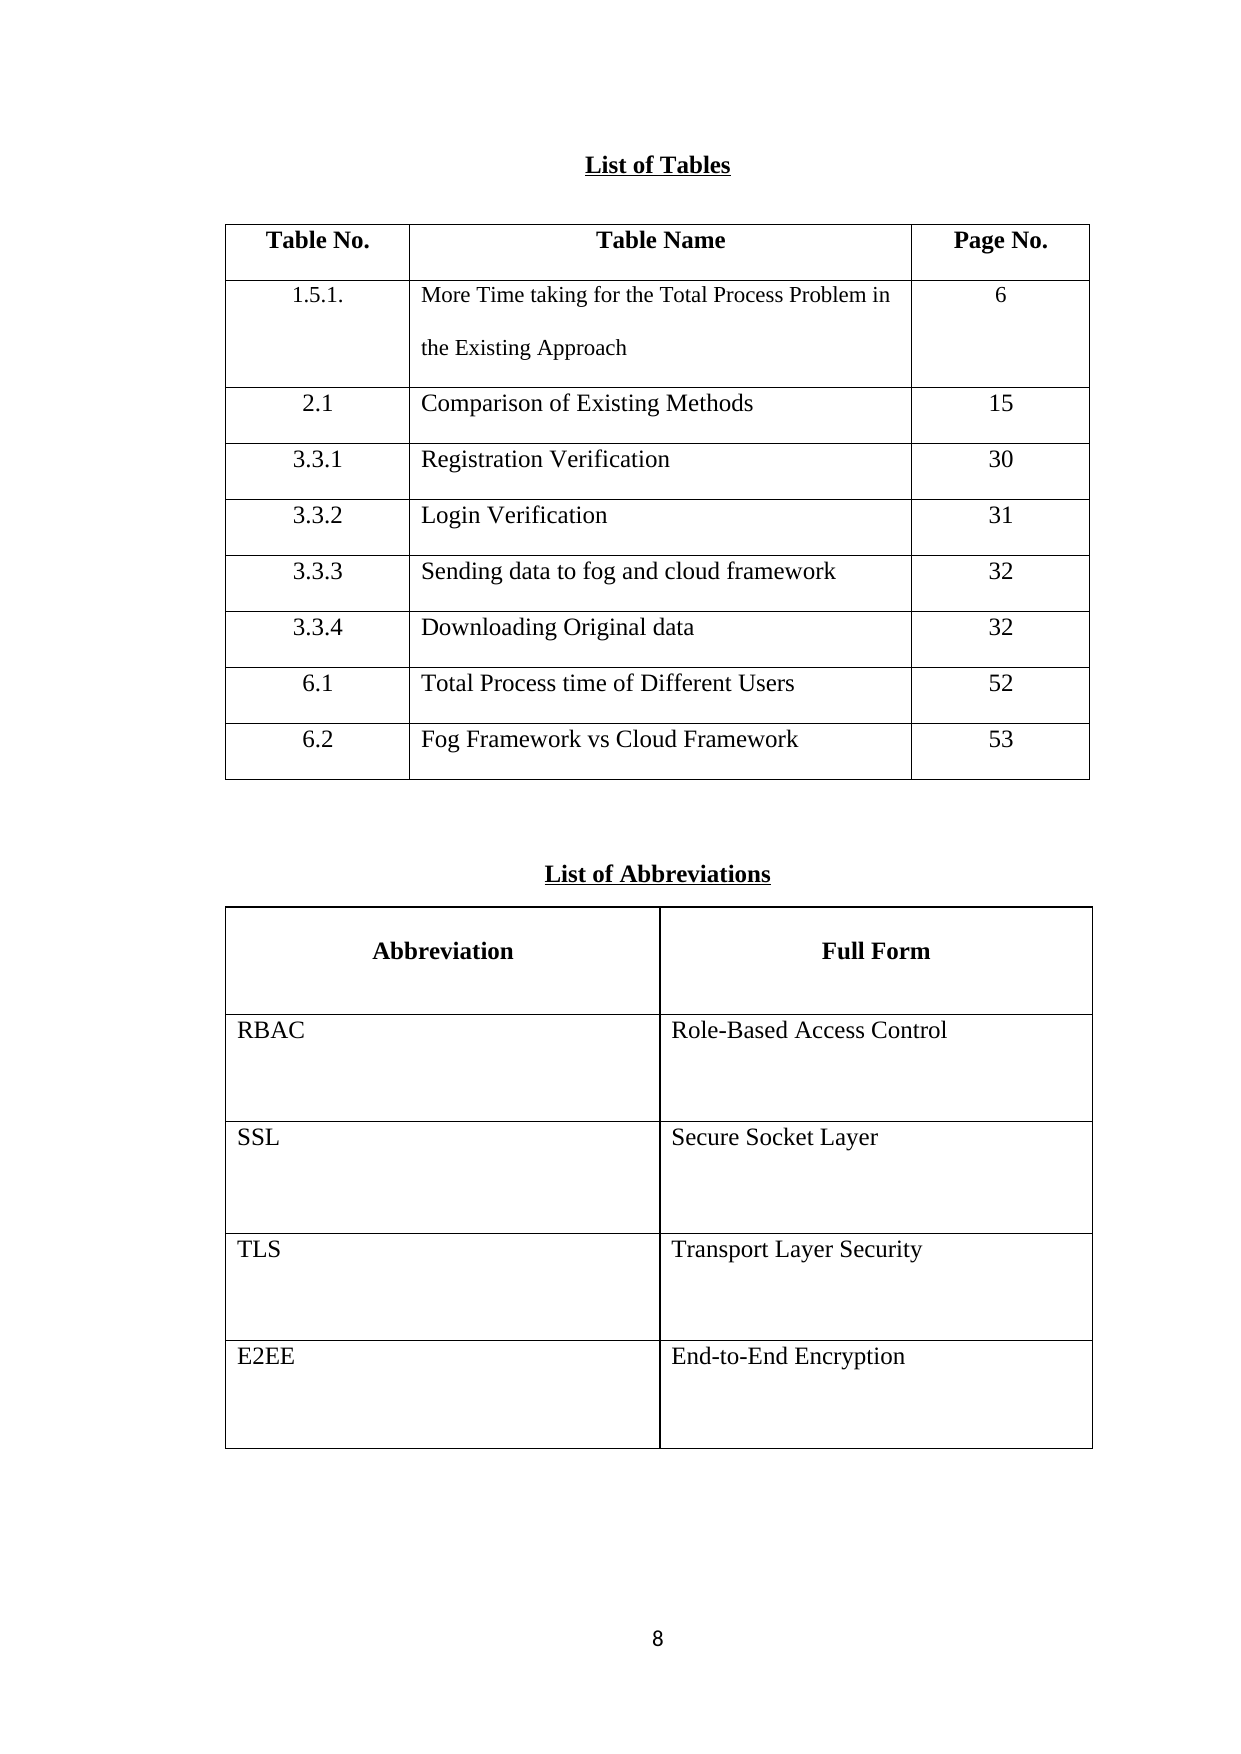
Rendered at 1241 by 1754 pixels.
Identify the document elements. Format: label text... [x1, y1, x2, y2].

table_cell 3.3.2 [226, 500, 409, 555]
table_cell RBAC [226, 1015, 659, 1121]
table_cell 3.3.4 [226, 612, 409, 667]
table_cell 31 [912, 500, 1089, 555]
table_cell More Time taking for the Total Process Problem in the Existing Approach [410, 281, 911, 387]
table_header Table Name [410, 225, 911, 280]
table_header Page No. [912, 225, 1089, 280]
table_cell Downloading Original data [410, 612, 911, 667]
table_header Table No. [226, 225, 409, 280]
table_cell Comparison of Existing Methods [410, 388, 911, 443]
table_cell SSL [226, 1122, 659, 1233]
table_cell Fog Framework vs Cloud Framework [410, 724, 911, 779]
table_cell 32 [912, 556, 1089, 611]
table_cell Transport Layer Security [661, 1234, 1092, 1340]
table_header Full Form [661, 908, 1092, 1014]
table_cell 32 [912, 612, 1089, 667]
table_cell E2EE [226, 1341, 659, 1448]
table_cell 3.3.1 [226, 444, 409, 499]
table_cell 30 [912, 444, 1089, 499]
table_cell 15 [912, 388, 1089, 443]
table_cell 3.3.3 [226, 556, 409, 611]
table_cell 53 [912, 724, 1089, 779]
table_header Abbreviation [226, 908, 659, 1014]
table_cell 52 [912, 668, 1089, 723]
table_cell Sending data to fog and cloud framework [410, 556, 911, 611]
table_cell Secure Socket Layer [661, 1122, 1092, 1233]
table_cell End-to-End Encryption [661, 1341, 1092, 1448]
table_cell 1.5.1. [226, 281, 409, 387]
text List of Abbreviations [225, 859, 1090, 887]
text List of Tables [225, 150, 1090, 179]
table_cell 6 [912, 281, 1089, 387]
table_cell Registration Verification [410, 444, 911, 499]
table_cell 2.1 [226, 388, 409, 443]
table_cell 6.2 [226, 724, 409, 779]
table_cell Total Process time of Different Users [410, 668, 911, 723]
table_cell Role-Based Access Control [661, 1015, 1092, 1121]
table_cell Login Verification [410, 500, 911, 555]
table_cell TLS [226, 1234, 659, 1340]
table_cell 6.1 [226, 668, 409, 723]
